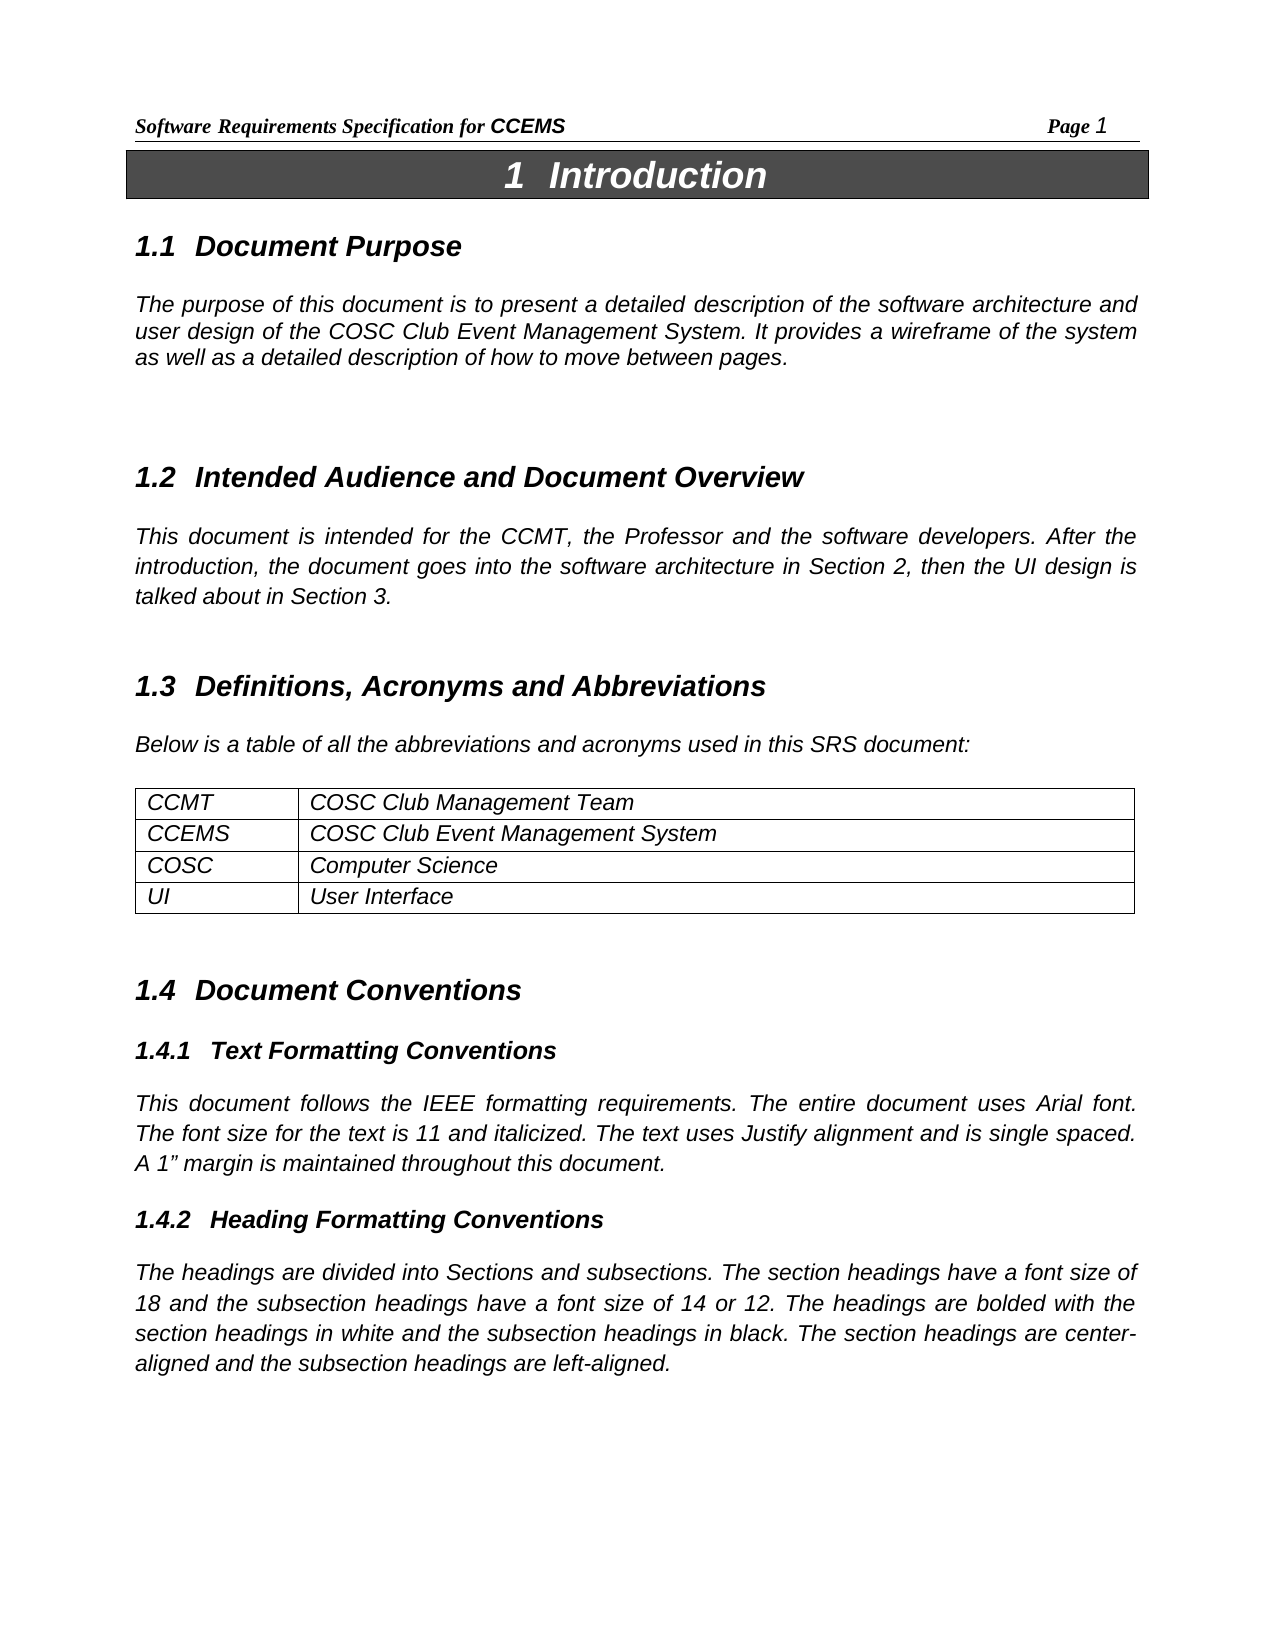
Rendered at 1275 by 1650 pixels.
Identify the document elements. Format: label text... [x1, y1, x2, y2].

text Below is a table of all the abbreviations and acronyms used in this SRS document: [135, 731, 1140, 758]
subtitle Heading Formatting Conventions [135, 1206, 1140, 1234]
subtitle Intended Audience and Document Overview [135, 460, 1140, 493]
text The headings are divided into Sections and subsections. The section headings have a font size of 18 and the subsection headings have a font size of 14 or 12. The headings are bolded with the section headings in white and the subsection headings in black. The section headings are center-aligned and the subsection headings are left-aligned. [135, 1259, 1140, 1376]
table_header COSC Club Management Team [299, 789, 1134, 819]
text This document follows the IEEE formatting requirements. The entire document uses Arial font. The font size for the text is 11 and italicized. The text uses Justify alignment and is single spaced. A 1” margin is maintained throughout this document. [135, 1090, 1140, 1177]
table_cell Computer Science [299, 852, 1134, 882]
text The purpose of this document is to present a detailed description of the software architecture and user design of the COSC Club Event Management System. It provides a wireframe of the system as well as a detailed description of how to move between pages. [135, 291, 1140, 370]
subtitle Text Formatting Conventions [135, 1036, 1140, 1065]
table_cell UI [136, 883, 298, 913]
table_cell CCEMS [136, 820, 298, 851]
text This document is intended for the CCMT, the Professor and the software developers. After the introduction, the document goes into the software architecture in Section 2, then the UI design is talked about in Section 3. [135, 523, 1140, 609]
subtitle Introduction [127, 151, 1148, 198]
subtitle Definitions, Acronyms and Abbreviations [135, 669, 1140, 702]
table_cell COSC Club Event Management System [299, 820, 1134, 851]
table_cell User Interface [299, 883, 1134, 913]
subtitle Document Conventions [135, 973, 1140, 1007]
table_header CCMT [136, 789, 298, 819]
table_cell COSC [136, 852, 298, 882]
subtitle Document Purpose [135, 228, 1140, 262]
